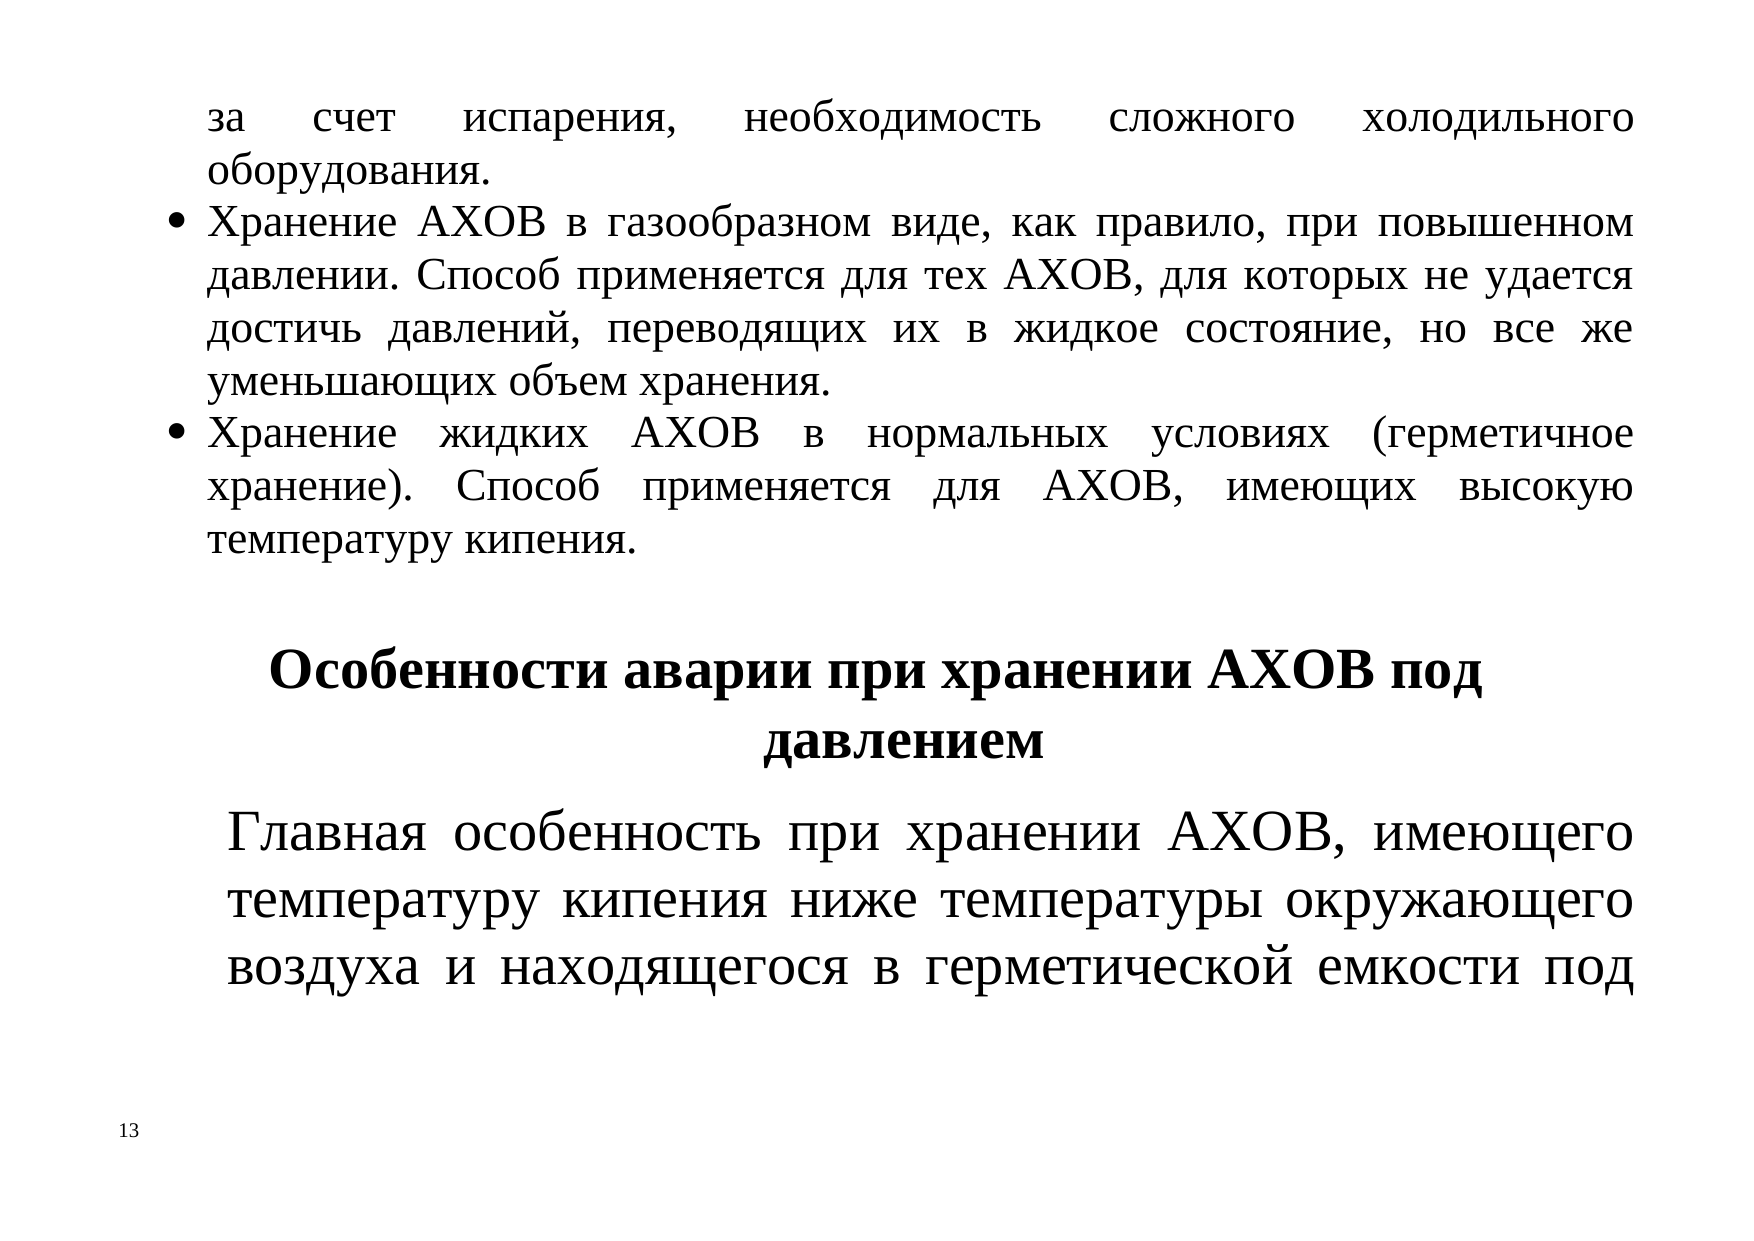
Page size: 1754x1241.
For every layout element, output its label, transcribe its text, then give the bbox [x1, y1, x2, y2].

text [227, 796, 1636, 997]
list Хранение АХОВ в газообразном виде, как правило, при повышенном давлении. Способ применяется для тех АХОВ, для которых не удается достичь давлений, переводящих их в жидкое состояние, но все же уменьшающих объем хранения. [169, 194, 1636, 405]
text Особенности аварии при хранении АХОВ под давлением [130, 634, 1622, 771]
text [207, 88, 1636, 194]
list Хранение жидких АХОВ в нормальных условиях (герметичное хранение). Способ применяется для АХОВ, имеющих высокую температуру кипения. [169, 405, 1636, 563]
